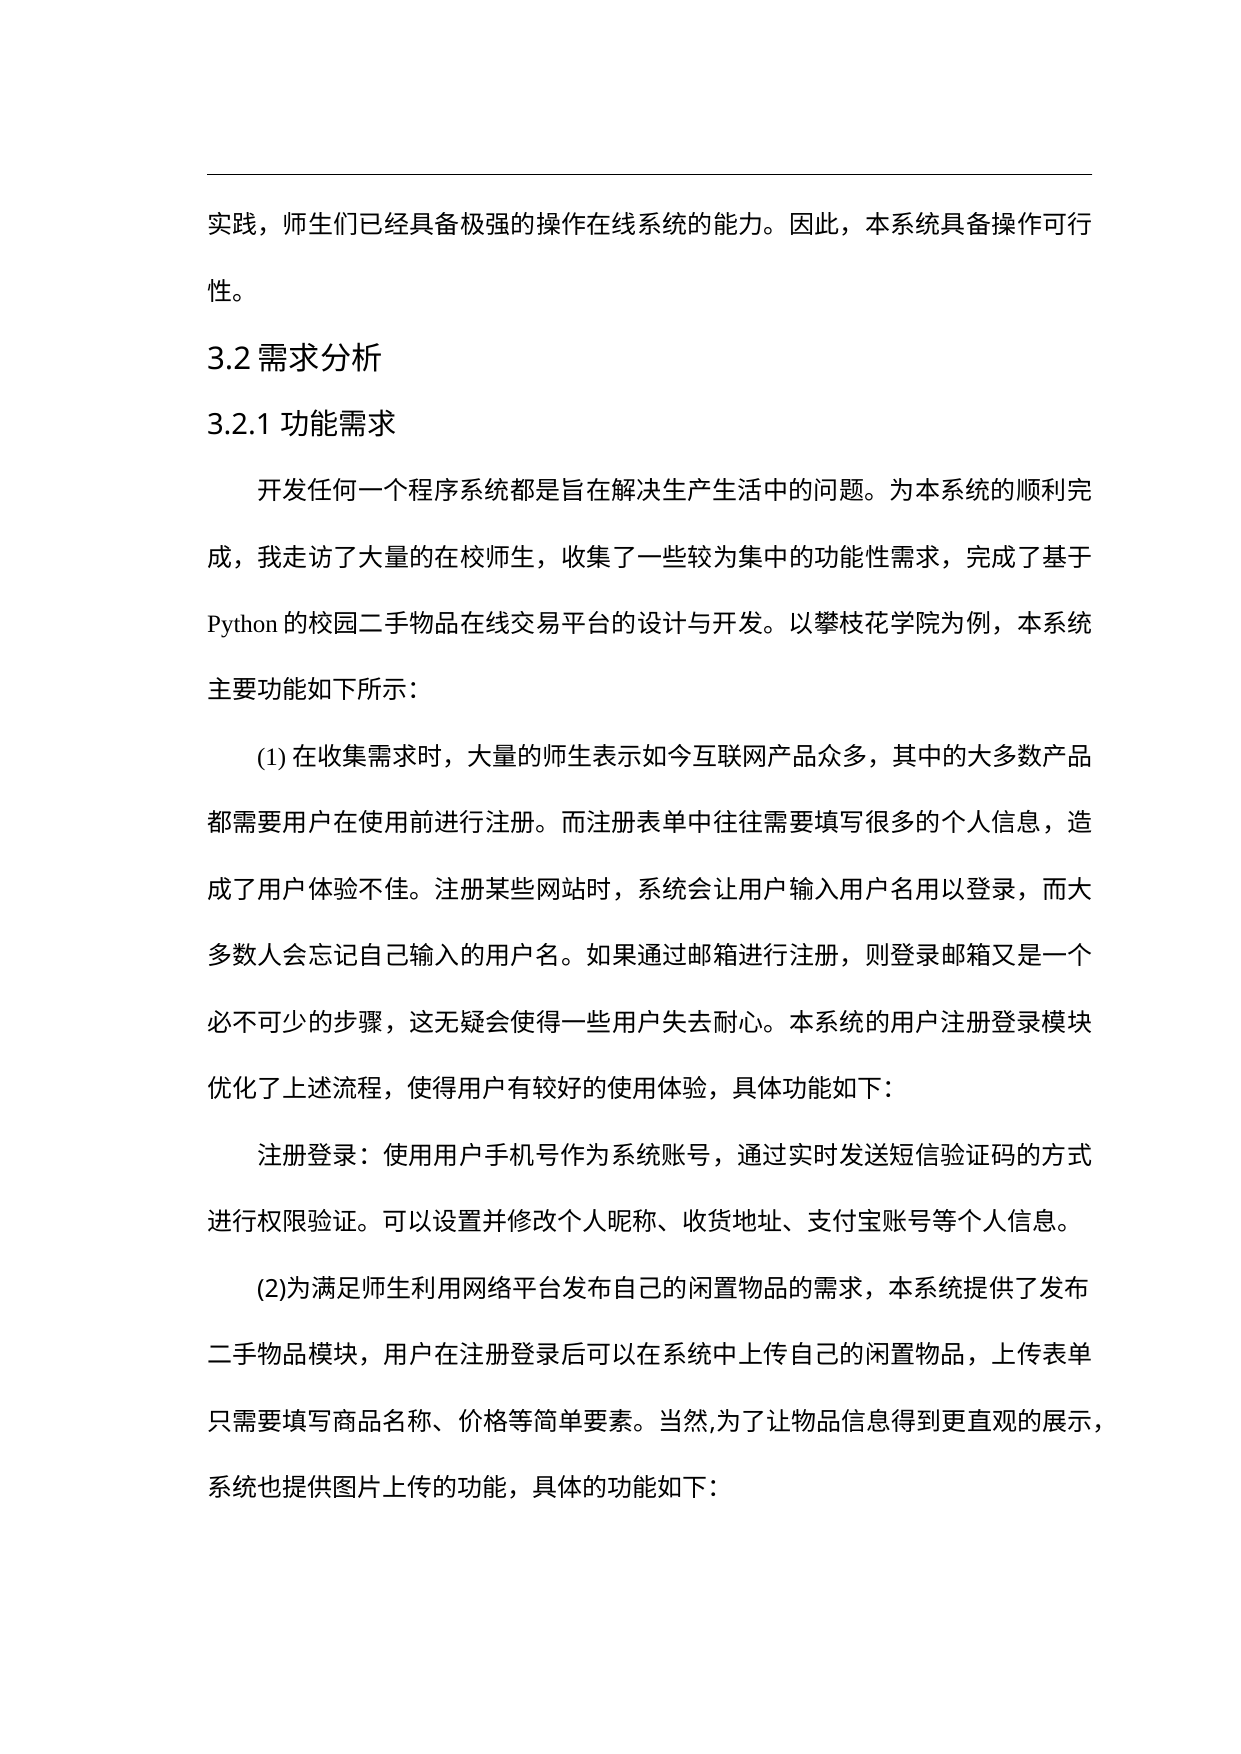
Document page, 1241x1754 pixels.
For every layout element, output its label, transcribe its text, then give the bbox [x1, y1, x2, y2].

text 从上世纪九十年代开始，我国就开始关注互联网技术的发展，尤其注重在高校中，让学生们能够通过信息化的手段，更便捷的进行多样化的学习。同时也让教职员工大量的使用信息化的产品简化办公流程、提升教学质量。经过数十载的实践，师生们已经具备极强的操作在线系统的能力。因此，本系统具备操作可行性。 [207, 189, 1092, 322]
subtitle 3.2.1 功能需求 [207, 389, 1092, 455]
subtitle 3.2需求分析 [207, 322, 1092, 389]
text 开发任何一个程序系统都是旨在解决生产生活中的问题。为本系统的顺利完成，我走访了大量的在校师生，收集了一些较为集中的功能性需求，完成了基于Python的校园二手物品在线交易平台的设计与开发。以攀枝花学院为例，本系统主要功能如下所示： [207, 455, 1092, 721]
text (1) 在收集需求时，大量的师生表示如今互联网产品众多，其中的大多数产品都需要用户在使用前进行注册。而注册表单中往往需要填写很多的个人信息，造成了用户体验不佳。注册某些网站时，系统会让用户输入用户名用以登录，而大多数人会忘记自己输入的用户名。如果通过邮箱进行注册，则登录邮箱又是一个必不可少的步骤，这无疑会使得一些用户失去耐心。本系统的用户注册登录模块优化了上述流程，使得用户有较好的使用体验，具体功能如下： [207, 721, 1092, 1120]
text 注册登录：使用用户手机号作为系统账号，通过实时发送短信验证码的方式进行权限验证。可以设置并修改个人昵称、收货地址、支付宝账号等个人信息。 [207, 1120, 1092, 1253]
text (2)为满足师生利用网络平台发布自己的闲置物品的需求，本系统提供了发布二手物品模块，用户在注册登录后可以在系统中上传自己的闲置物品，上传表单只需要填写商品名称、价格等简单要素。当然,为了让物品信息得到更直观的展示，系统也提供图片上传的功能，具体的功能如下： [207, 1253, 1092, 1519]
